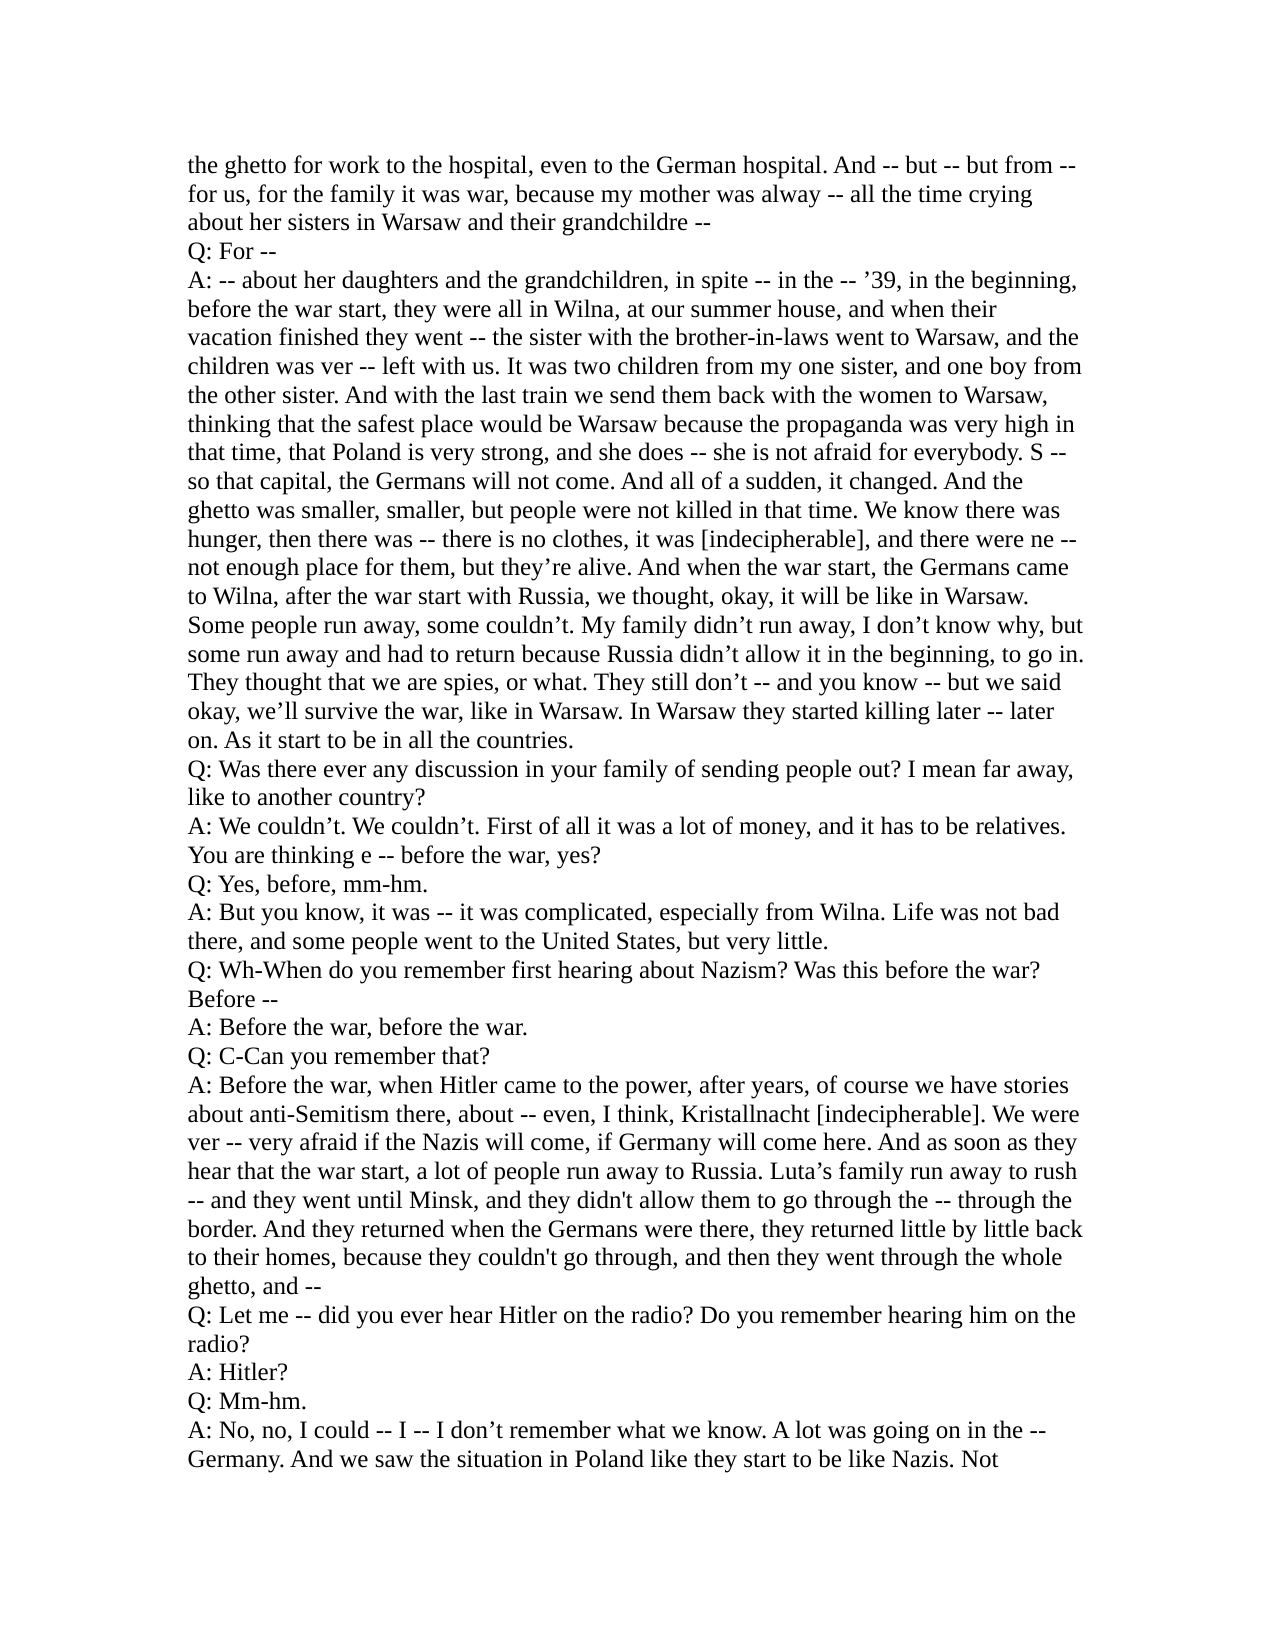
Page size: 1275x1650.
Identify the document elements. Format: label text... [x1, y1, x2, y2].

text Q: For -- [187, 294, 1087, 322]
text A: We couldn’t. We couldn’t. First of all it was a lot of money, and it has to be relatives. You are thinking e -- before the war, yes? [187, 869, 1087, 926]
text A: Before the war, when Hitler came to the power, after years, of course we have stories about anti-Semitism there, about -- even, I think, Kristallnacht [indecipherable]. We were ver -- very afraid if the Nazis will come, if Germany will come here. And as soon as they hear that the war start, a lot of people run away to Russia. Luta’s family run away to rush -- and they went until Minsk, and they didn't allow them to go through the -- through the border. And they returned when the Germans were there, they returned little by little back to their homes, because they couldn't go through, and then they went through the whole ghetto, and -- [187, 1127, 1087, 1357]
text A: Before the war, before the war. [187, 1070, 1087, 1099]
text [187, 150, 1087, 294]
text Q: C-Can you remember that? [187, 1099, 1087, 1127]
text A: But you know, it was -- it was complicated, especially from Wilna. Life was not bad there, and some people went to the United States, but very little. [187, 955, 1087, 1012]
text Q: Yes, before, mm-hm. [187, 926, 1087, 955]
text Q: Was there ever any discussion in your family of sending people out? I mean far away, like to another country? [187, 811, 1087, 869]
text Q: Wh-When do you remember first hearing about Nazism? Was this before the war? Before -- [187, 1012, 1087, 1070]
text A: -- about her daughters and the grandchildren, in spite -- in the -- ’39, in the beginning, before the war start, they were all in Wilna, at our summer house, and when their vacation finished they went -- the sister with the brother-in-laws went to Warsaw, and the children was ver -- left with us. It was two children from my one sister, and one boy from the other sister. And with the last train we send them back with the women to Warsaw, thinking that the safest place would be Warsaw because the propaganda was very high in that time, that Poland is very strong, and she does -- she is not afraid for everybody. S -- so that capital, the Germans will not come. And all of a sudden, it changed. And the ghetto was smaller, smaller, but people were not killed in that time. We know there was hunger, then there was -- there is no clothes, it was [indecipherable], and there were ne -- not enough place for them, but they’re alive. And when the war start, the Germans came to Wilna, after the war start with Russia, we thought, okay, it will be like in Warsaw. Some people run away, some couldn’t. My family didn’t run away, I don’t know why, but some run away and had to return because Russia didn’t allow it in the beginning, to go in. They thought that we are spies, or what. They still don’t -- and you know -- but we said okay, we’ll survive the war, like in Warsaw. In Warsaw they started killing later -- later on. As it start to be in all the countries. [187, 322, 1087, 811]
text Q: Let me -- did you ever hear Hitler on the radio? Do you remember hearing him on the radio? [187, 1357, 1087, 1415]
text A: Hitler? Q: Mm-hm. [187, 1415, 1087, 1472]
